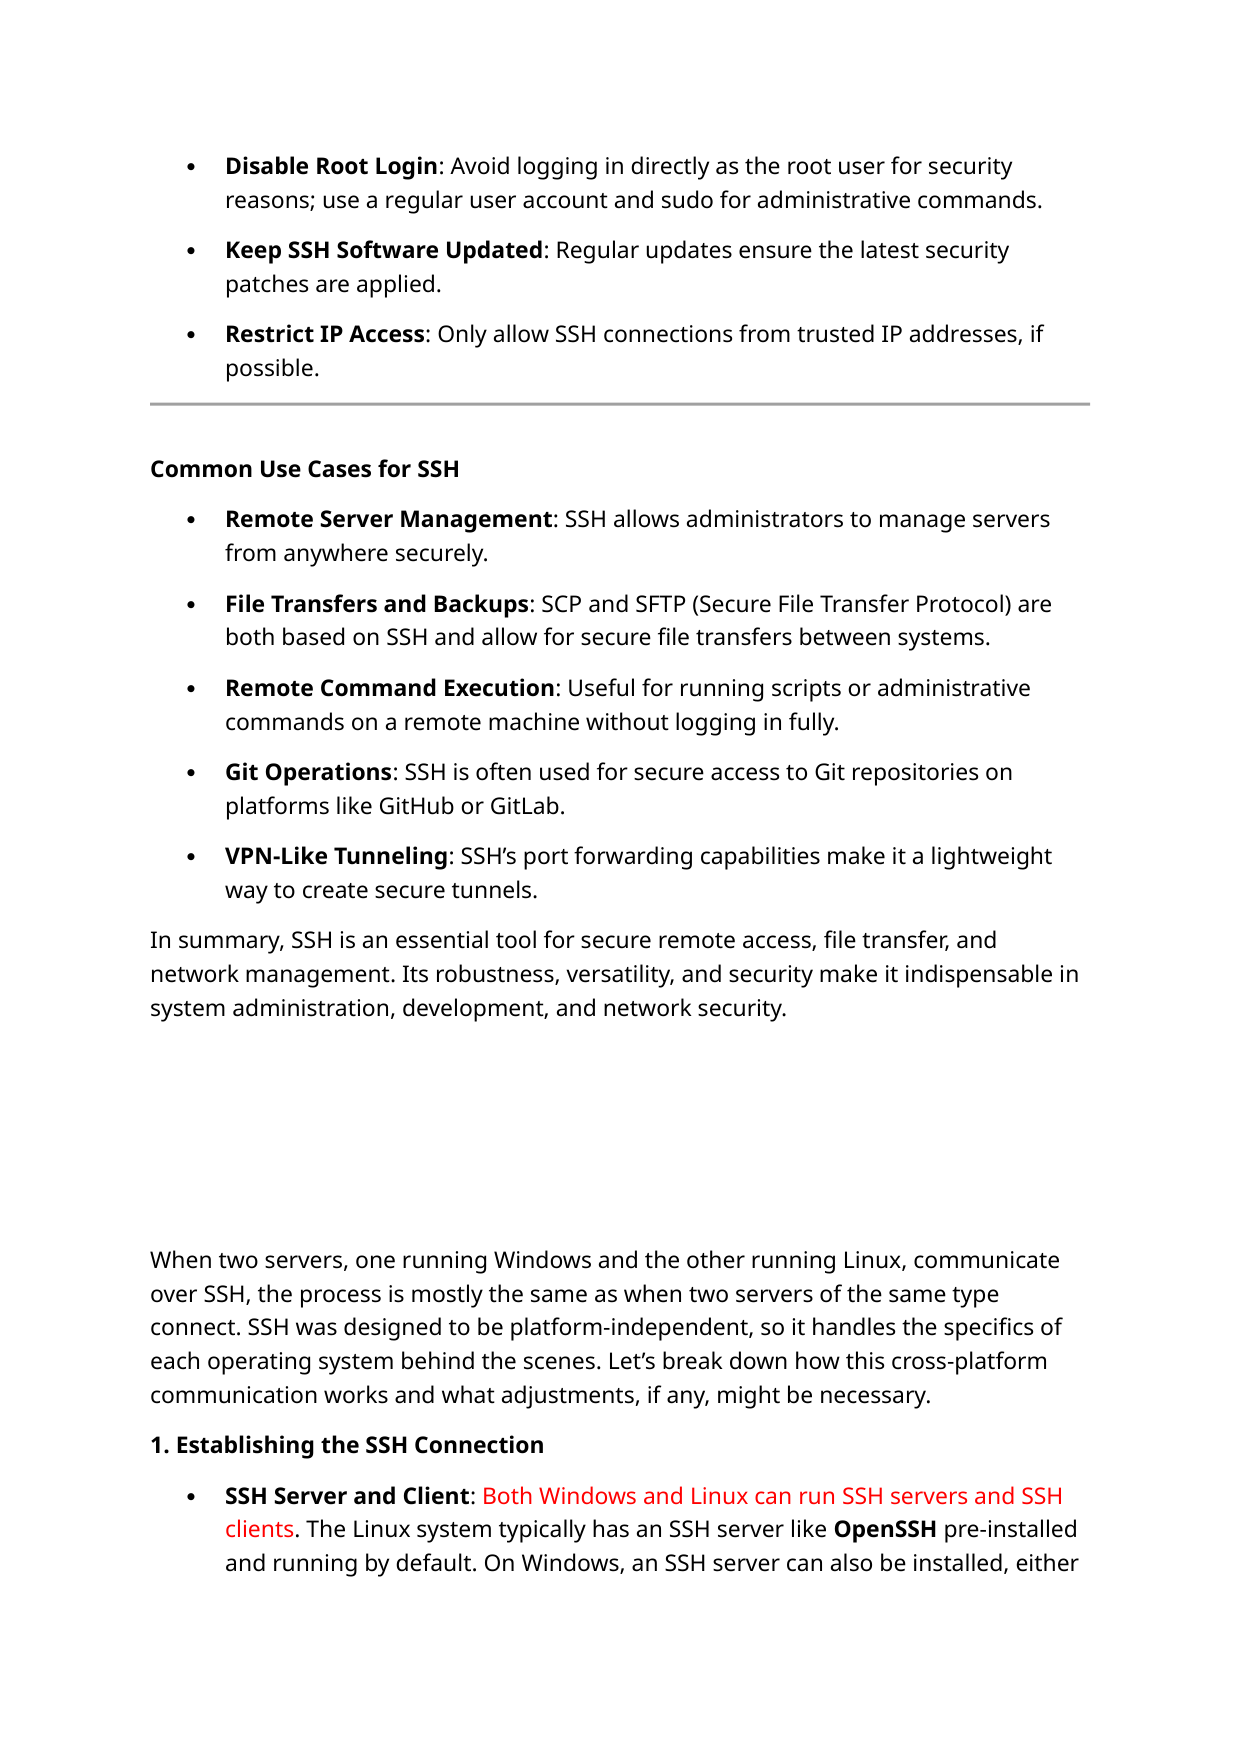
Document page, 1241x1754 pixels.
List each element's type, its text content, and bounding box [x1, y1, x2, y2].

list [187, 1479, 1090, 1578]
list Restrict IP Access: Only allow SSH connections from trusted IP addresses, if possible. [187, 318, 1090, 383]
list Git Operations: SSH is often used for secure access to Git repositories on platforms like GitHub or GitLab. [187, 756, 1090, 821]
list Remote Server Management: SSH allows administrators to manage servers from anywhere securely. [187, 503, 1090, 568]
list Keep SSH Software Updated: Regular updates ensure the latest security patches are applied. [187, 234, 1090, 299]
list Disable Root Login: Avoid logging in directly as the root user for security reasons; use a regular user account and sudo for administrative commands. [187, 150, 1090, 215]
list VPN-Like Tunneling: SSH’s port forwarding capabilities make it a lightweight way to create secure tunnels. [187, 840, 1090, 905]
list File Transfers and Backups: SCP and SFTP (Secure File Transfer Protocol) are both based on SSH and allow for secure file transfers between systems. [187, 587, 1090, 652]
text When two servers, one running Windows and the other running Linux, communicate over SSH, the process is mostly the same as when two servers of the same type connect. SSH was designed to be platform-independent, so it handles the specifics of each operating system behind the scenes. Let’s break down how this cross-platform communication works and what adjustments, if any, might be necessary. [150, 1244, 1090, 1410]
text 1. Establishing the SSH Connection [150, 1429, 1090, 1460]
text In summary, SSH is an essential tool for secure remote access, file transfer, and network management. Its robustness, versatility, and security make it indispensable in system administration, development, and network security. [150, 924, 1090, 1023]
text Common Use Cases for SSH [150, 453, 1090, 484]
list Remote Command Execution: Useful for running scripts or administrative commands on a remote machine without logging in fully. [187, 672, 1090, 737]
